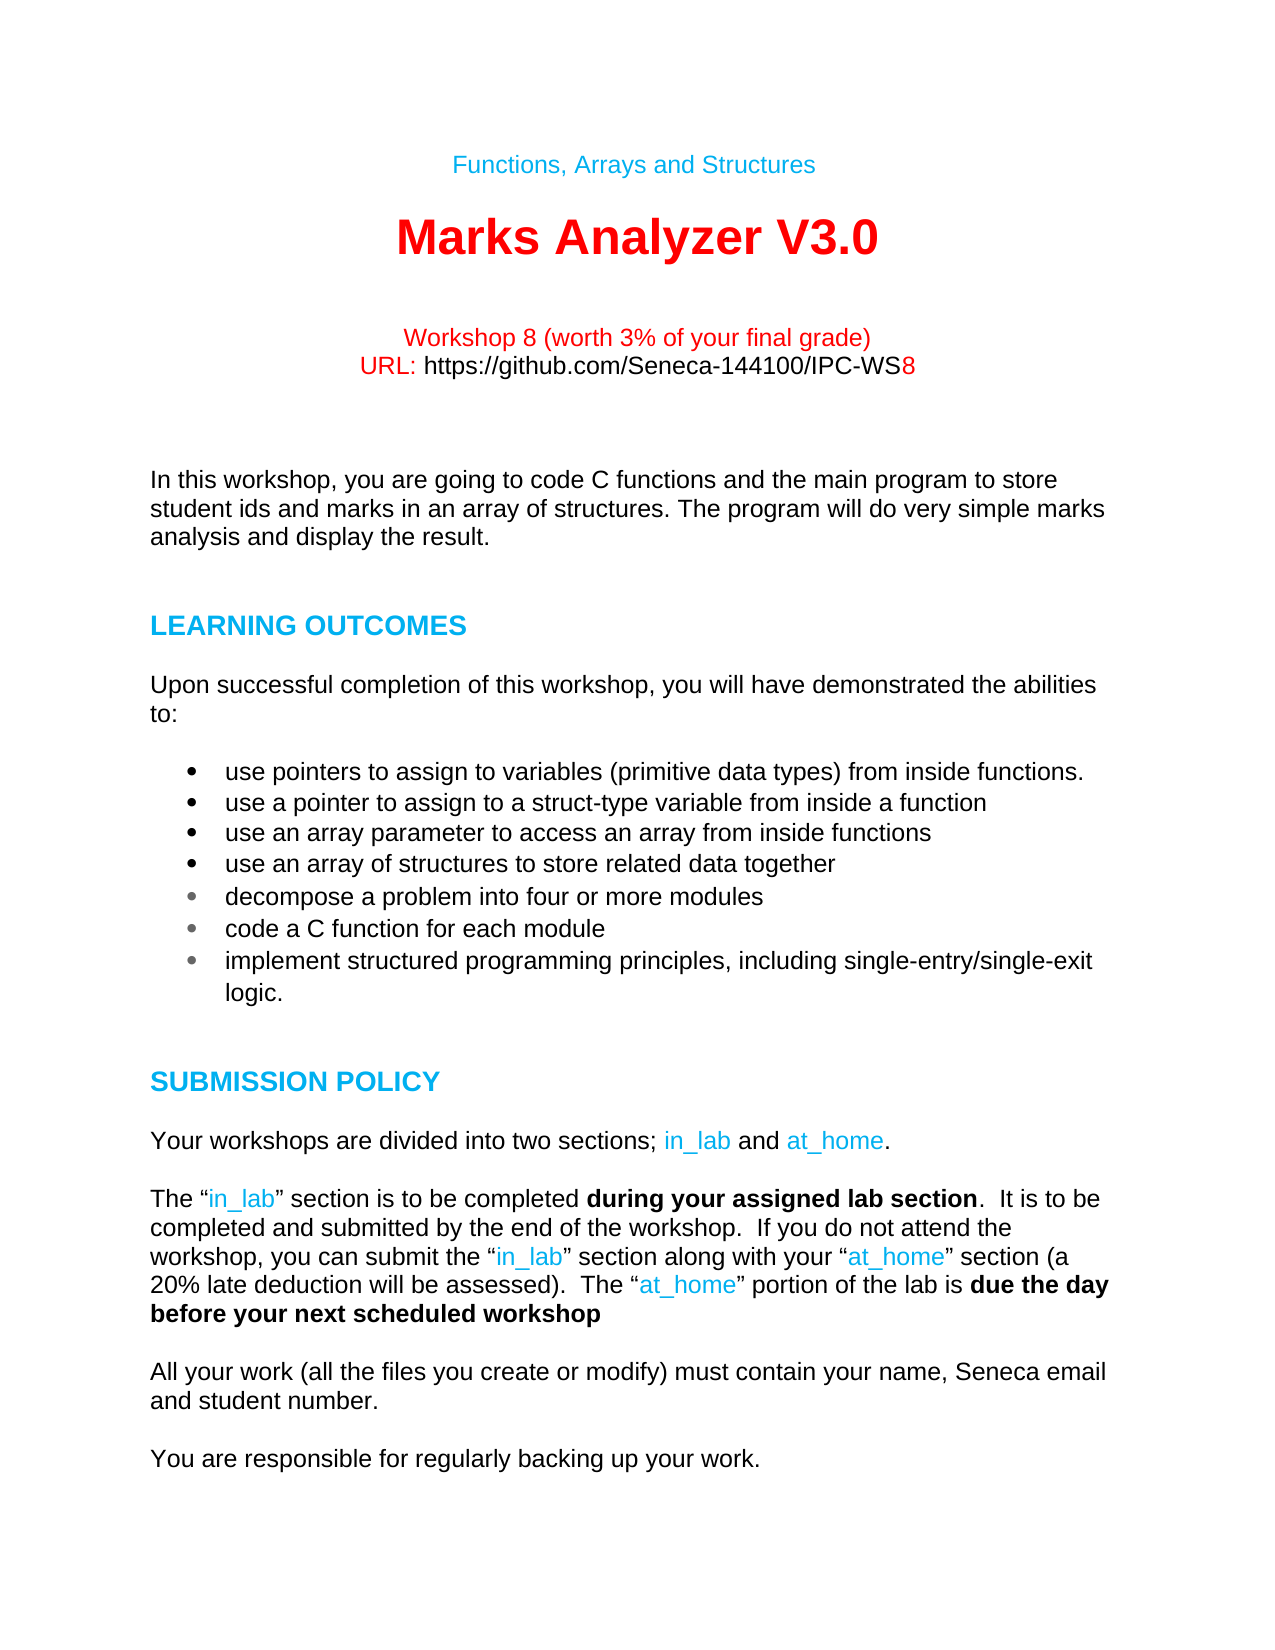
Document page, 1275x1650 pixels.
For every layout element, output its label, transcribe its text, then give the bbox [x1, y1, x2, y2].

text Upon successful completion of this workshop, you will have demonstrated the abilities to: [150, 671, 1125, 728]
text LEARNING OUTCOMES [150, 609, 1125, 641]
list use pointers to assign to variables (primitive data types) from inside functions. [187, 757, 1125, 786]
list use an array of structures to store related data together [187, 849, 1125, 878]
text SUBMISSION POLICY [150, 1065, 1125, 1097]
list implement structured programming principles, including single-entry/single-exit logic. [187, 943, 1125, 1007]
list use a pointer to assign to a struct-type variable from inside a function [187, 788, 1125, 817]
text The “in_lab” section is to be completed during your assigned lab section. It is to be completed and submitted by the end of the workshop. If you do not attend the workshop, you can submit the “in_lab” section along with your “at_home” section (a 20% late deduction will be assessed). The “at_home” portion of the lab is due the day before your next scheduled workshop [150, 1184, 1125, 1328]
text Workshop 8 (worth 3% of your final grade) URL: https://github.com/Seneca-144100/IPC-WS8 [150, 322, 1125, 408]
text In this workshop, you are going to code C functions and the main program to store student ids and marks in an array of structures. The program will do very simple marks analysis and display the result. [150, 465, 1125, 551]
text Your workshops are divided into two sections; in_lab and at_home. [150, 1126, 1125, 1155]
list code a C function for each module [187, 911, 1125, 943]
text You are responsible for regularly backing up your work. [150, 1444, 1125, 1472]
text Functions, Arrays and Structures Marks Analyzer V3.0 [150, 150, 1125, 265]
list decompose a problem into four or more modules [187, 879, 1125, 911]
text All your work (all the files you create or modify) must contain your name, Seneca email and student number. [150, 1357, 1125, 1414]
list use an array parameter to access an array from inside functions [187, 818, 1125, 847]
